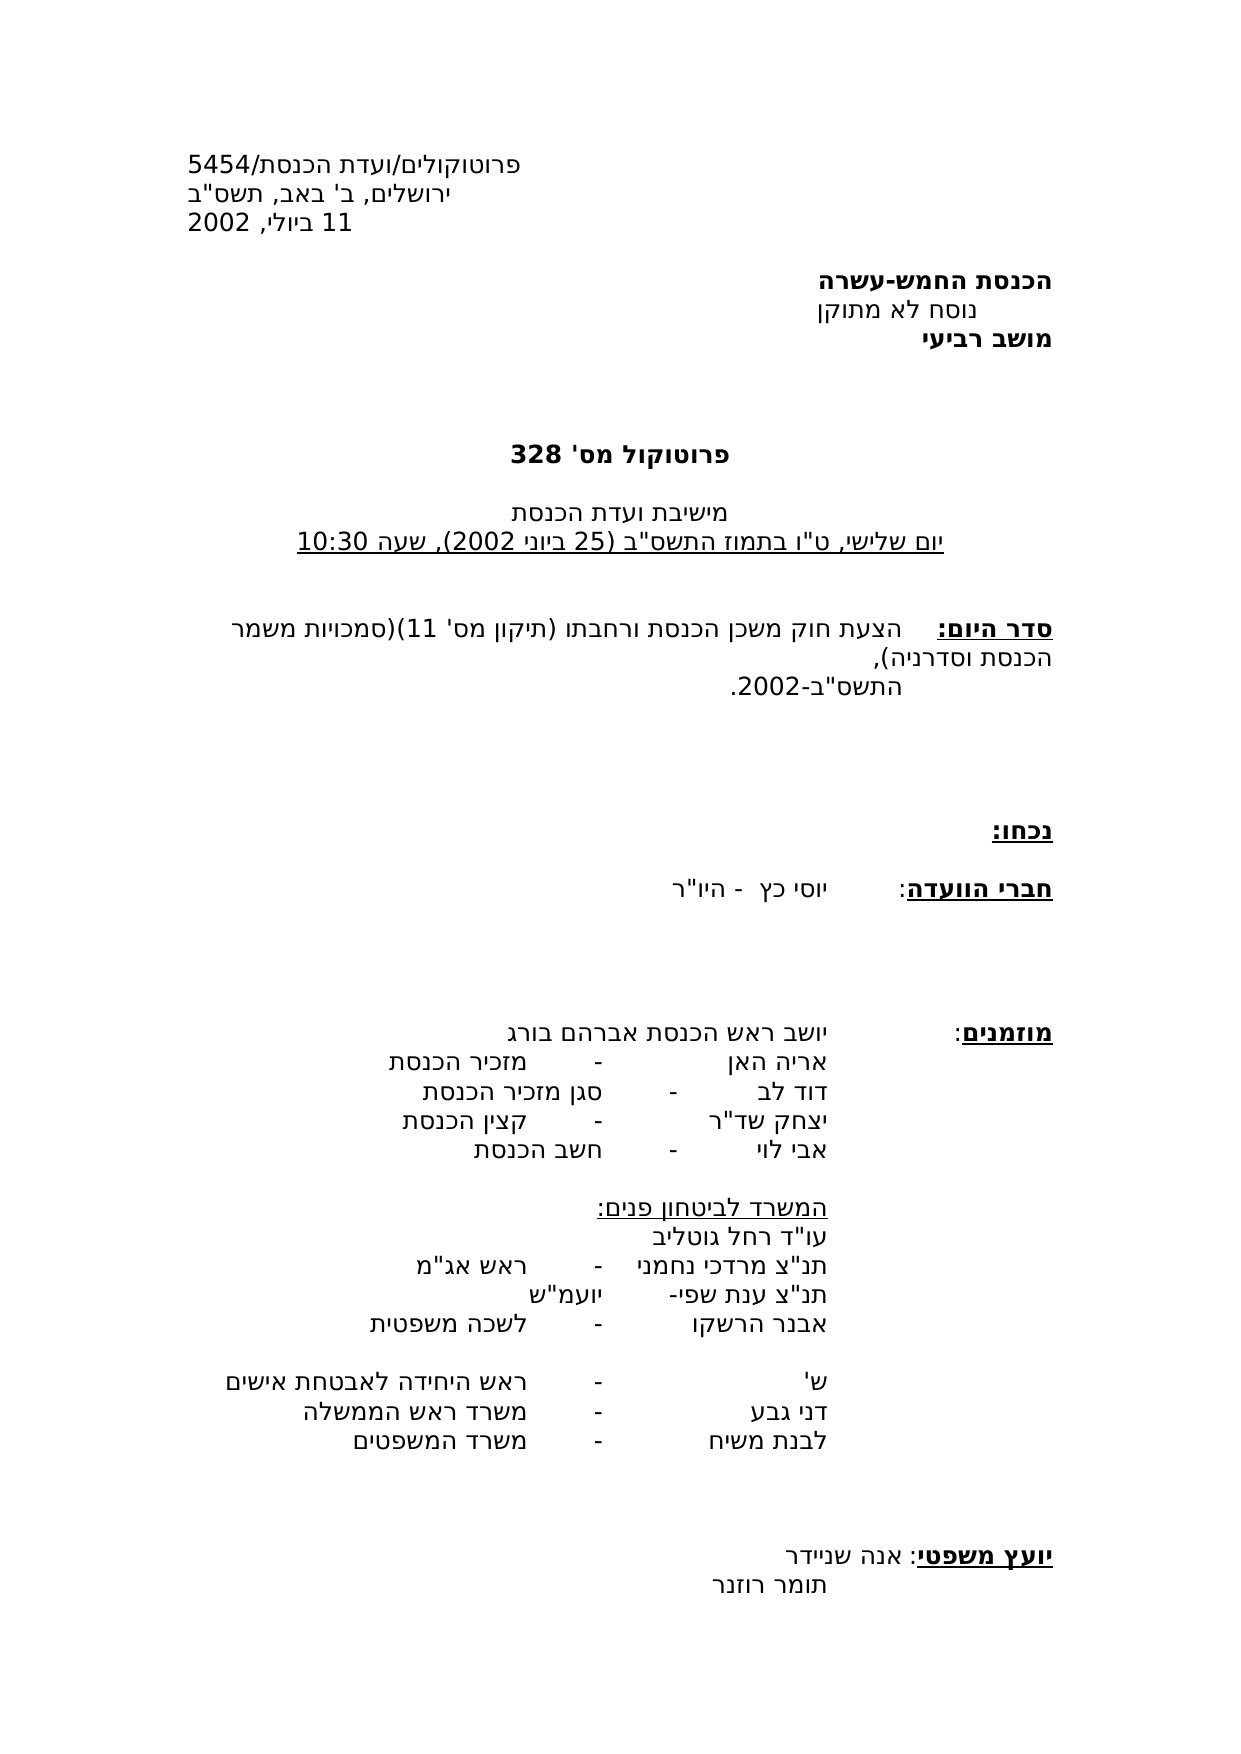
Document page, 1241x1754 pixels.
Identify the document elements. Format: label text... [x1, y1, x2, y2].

subtitle פרוטוקול מס' 328 [187, 440, 1053, 469]
text המשרד לביטחון פנים: [187, 1193, 1053, 1222]
text פרוטוקולים/ועדת הכנסת/5454 [187, 150, 1053, 179]
text תומר רוזנר [187, 1570, 1053, 1599]
text יועץ משפטי: אנה שניידר [187, 1541, 1053, 1570]
text סדר היום: הצעת חוק משכן הכנסת ורחבתו (תיקון מס' 11)(סמכויות משמר הכנסת וסדרניה), [187, 614, 1053, 672]
text חברי הוועדה: יוסי כץ - היו"ר [187, 874, 1053, 903]
text הכנסת החמש-עשרה נוסח לא מתוקן [187, 266, 1053, 324]
text לבנת משיח - משרד המשפטים [187, 1426, 1053, 1455]
text אריה האן - מזכיר הכנסת [187, 1047, 1053, 1077]
text מושב רביעי [187, 324, 1053, 354]
text אבנר הרשקו - לשכה משפטית [187, 1309, 1053, 1339]
subtitle יום שלישי, ט"ו בתמוז התשס"ב (25 ביוני 2002), שעה 10:30 [187, 527, 1053, 556]
text תנ"צ מרדכי נחמני - ראש אג"מ [187, 1251, 1053, 1280]
text דוד לב - סגן מזכיר הכנסת [187, 1077, 1053, 1106]
text 11 ביולי, 2002 [187, 208, 1053, 237]
text תנ"צ ענת שפי - יועמ"ש [187, 1280, 1053, 1309]
text ירושלים, ב' באב, תשס"ב [187, 179, 1053, 208]
text דני גבע - משרד ראש הממשלה [187, 1397, 1053, 1426]
text ש' - ראש היחידה לאבטחת אישים [187, 1367, 1053, 1397]
text אבי לוי - חשב הכנסת [187, 1135, 1053, 1164]
text עו"ד רחל גוטליב [187, 1222, 1053, 1251]
text מוזמנים: יושב ראש הכנסת אברהם בורג [187, 1018, 1053, 1047]
text התשס"ב-2002. [187, 672, 1053, 701]
text נכחו: [187, 816, 1053, 845]
text מישיבת ועדת הכנסת [187, 498, 1053, 527]
text יצחק שד"ר - קצין הכנסת [187, 1106, 1053, 1135]
